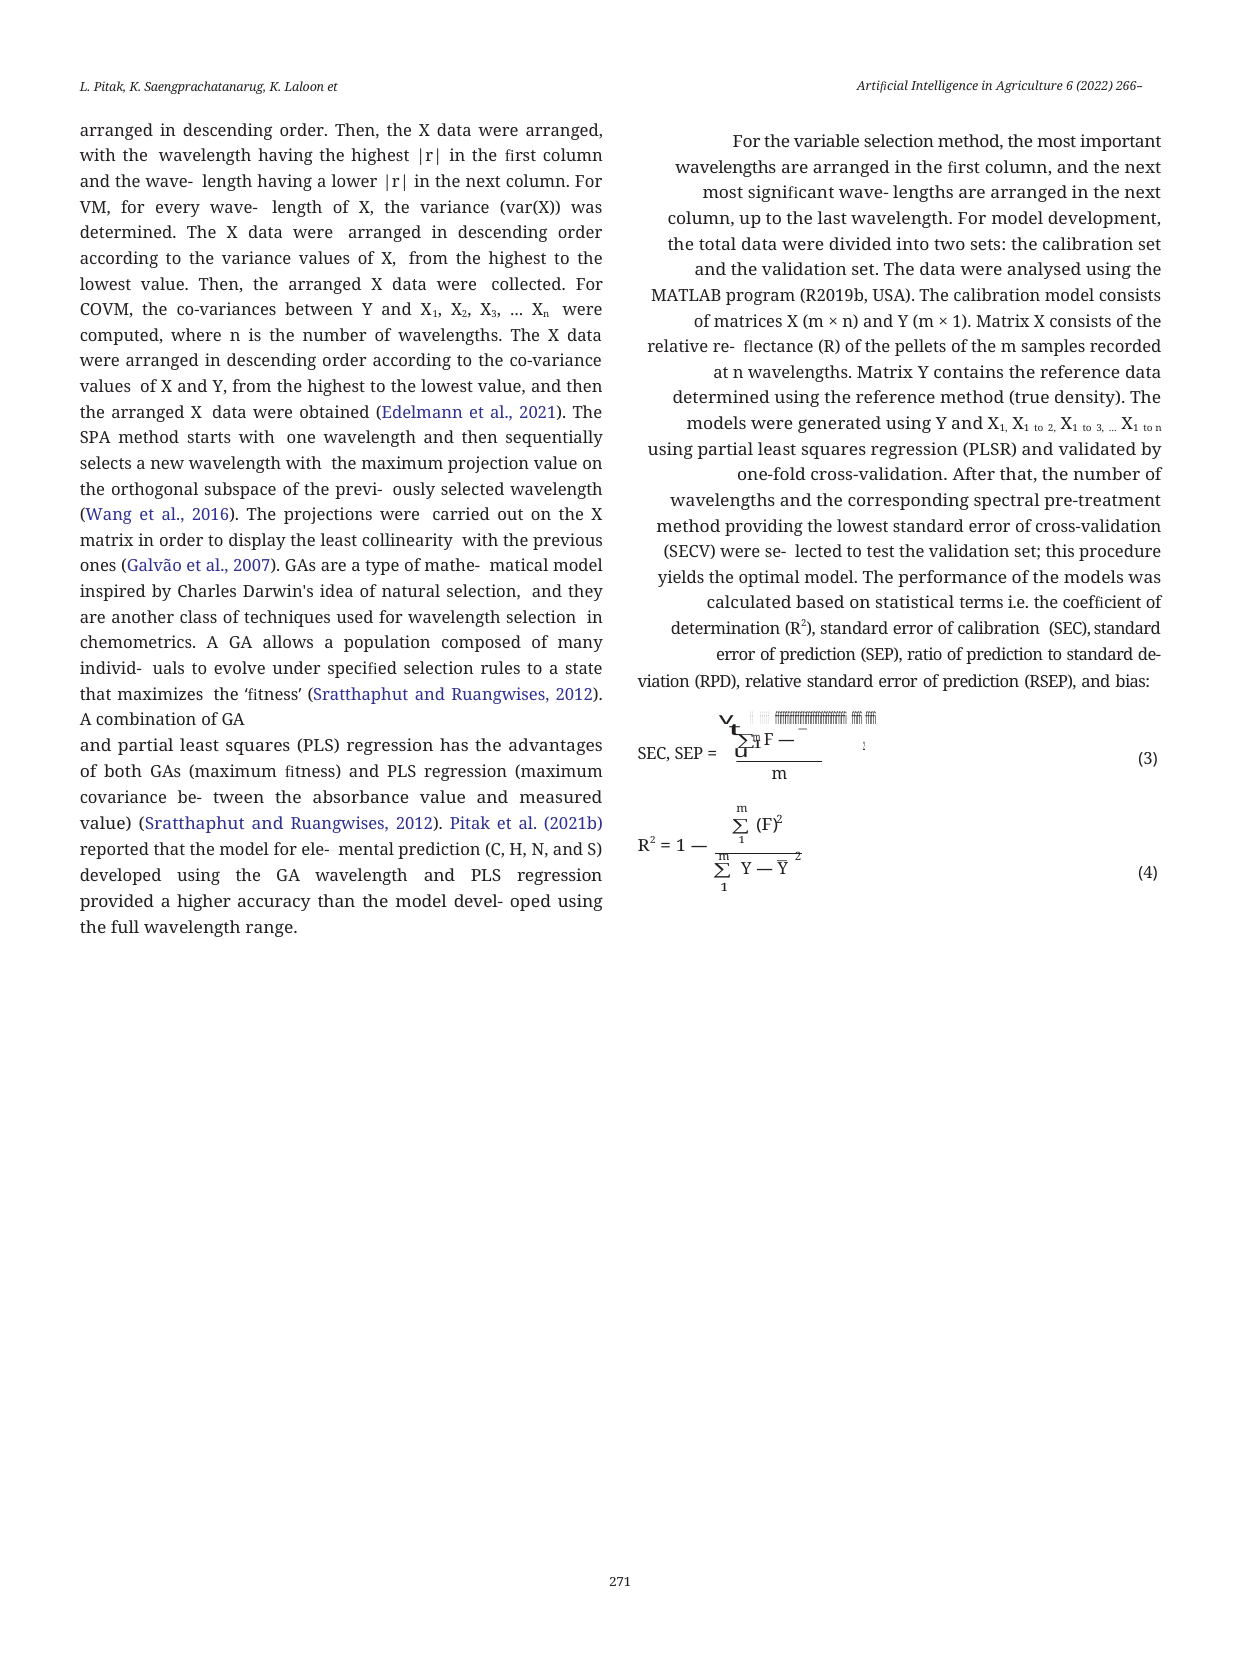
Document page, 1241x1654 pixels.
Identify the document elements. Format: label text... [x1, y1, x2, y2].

text R2 = 1 — 1 [637, 837, 806, 855]
text ∑ Y — Y 2 [713, 855, 806, 879]
text viation (RPD), relative standard error of prediction (RSEP), and bias: [637, 669, 1178, 692]
text vuﬃﬃmﬃﬃﬃﬃﬃ ﬃﬃﬃﬃﬃﬃﬃﬃﬃﬃﬃﬃﬃﬃ ﬃﬃ2ﬃﬃ [719, 693, 1178, 733]
text For the variable selection method, the most important wavelengths are arranged in the first column, and the next most significant wave- lengths are arranged in the next column, up to the last wavelength. For model development, the total data were divided into two sets: the calibration set and the validation set. The data were analysed using the MATLAB program (R2019b, USA). The calibration model consists of matrices X (m × n) and Y (m × 1). Matrix X consists of the relative re- flectance (R) of the pellets of the m samples recorded at n wavelengths. Matrix Y contains the reference data determined using the reference method (true density). The models were generated using Y and X1, X1 to 2, X1 to 3, … X1 to n using partial least squares regression (PLSR) and validated by one-fold cross-validation. After that, the number of wavelengths and the corresponding spectral pre-treatment method providing the lowest standard error of cross-validation (SECV) were se- lected to test the validation set; this procedure yields the optimal model. The performance of the models was calculated based on statistical terms i.e. the coefficient of determination (R2), standard error of calibration (SEC), standard error of prediction (SEP), ratio of prediction to standard de- [637, 130, 1161, 665]
text (3) [1138, 747, 1178, 769]
text SEC, SEP = t 1 [637, 734, 806, 766]
text ∑ (F) [731, 814, 806, 834]
text and partial least squares (PLS) regression has the advantages of both GAs (maximum fitness) and PLS regression (maximum covariance be- tween the absorbance value and measured value) (Sratthaphut and Ruangwises, 2012). Pitak et al. (2021b) reported that the model for ele- mental prediction (C, H, N, and S) developed using the GA wavelength and PLS regression provided a higher accuracy than the model devel- oped using the full wavelength range. [79, 734, 603, 939]
text (4) [1138, 860, 1178, 883]
text arranged in descending order. Then, the X data were arranged, with the wavelength having the highest |r| in the first column and the wave- length having a lower |r| in the next column. For VM, for every wave- length of X, the variance (var(X)) was determined. The X data were arranged in descending order according to the variance values of X, from the highest to the lowest value. Then, the arranged X data were collected. For COVM, the co-variances between Y and X1, X2, X3, … Xn were computed, where n is the number of wavelengths. The X data were arranged in descending order according to the co-variance values of X and Y, from the highest to the lowest value, and then the arranged X data were obtained (Edelmann et al., 2021). The SPA method starts with one wavelength and then sequentially selects a new wavelength with the maximum projection value on the orthogonal subspace of the previ- ously selected wavelength (Wang et al., 2016). The projections were carried out on the X matrix in order to display the least collinearity with the previous ones (Galvão et al., 2007). GAs are a type of mathe- matical model inspired by Charles Darwin's idea of natural selection, and they are another class of techniques used for wavelength selection in chemometrics. A GA allows a population composed of many individ- uals to evolve under specified selection rules to a state that maximizes the ‘fitness’ (Sratthaphut and Ruangwises, 2012). A combination of GA [79, 118, 603, 730]
